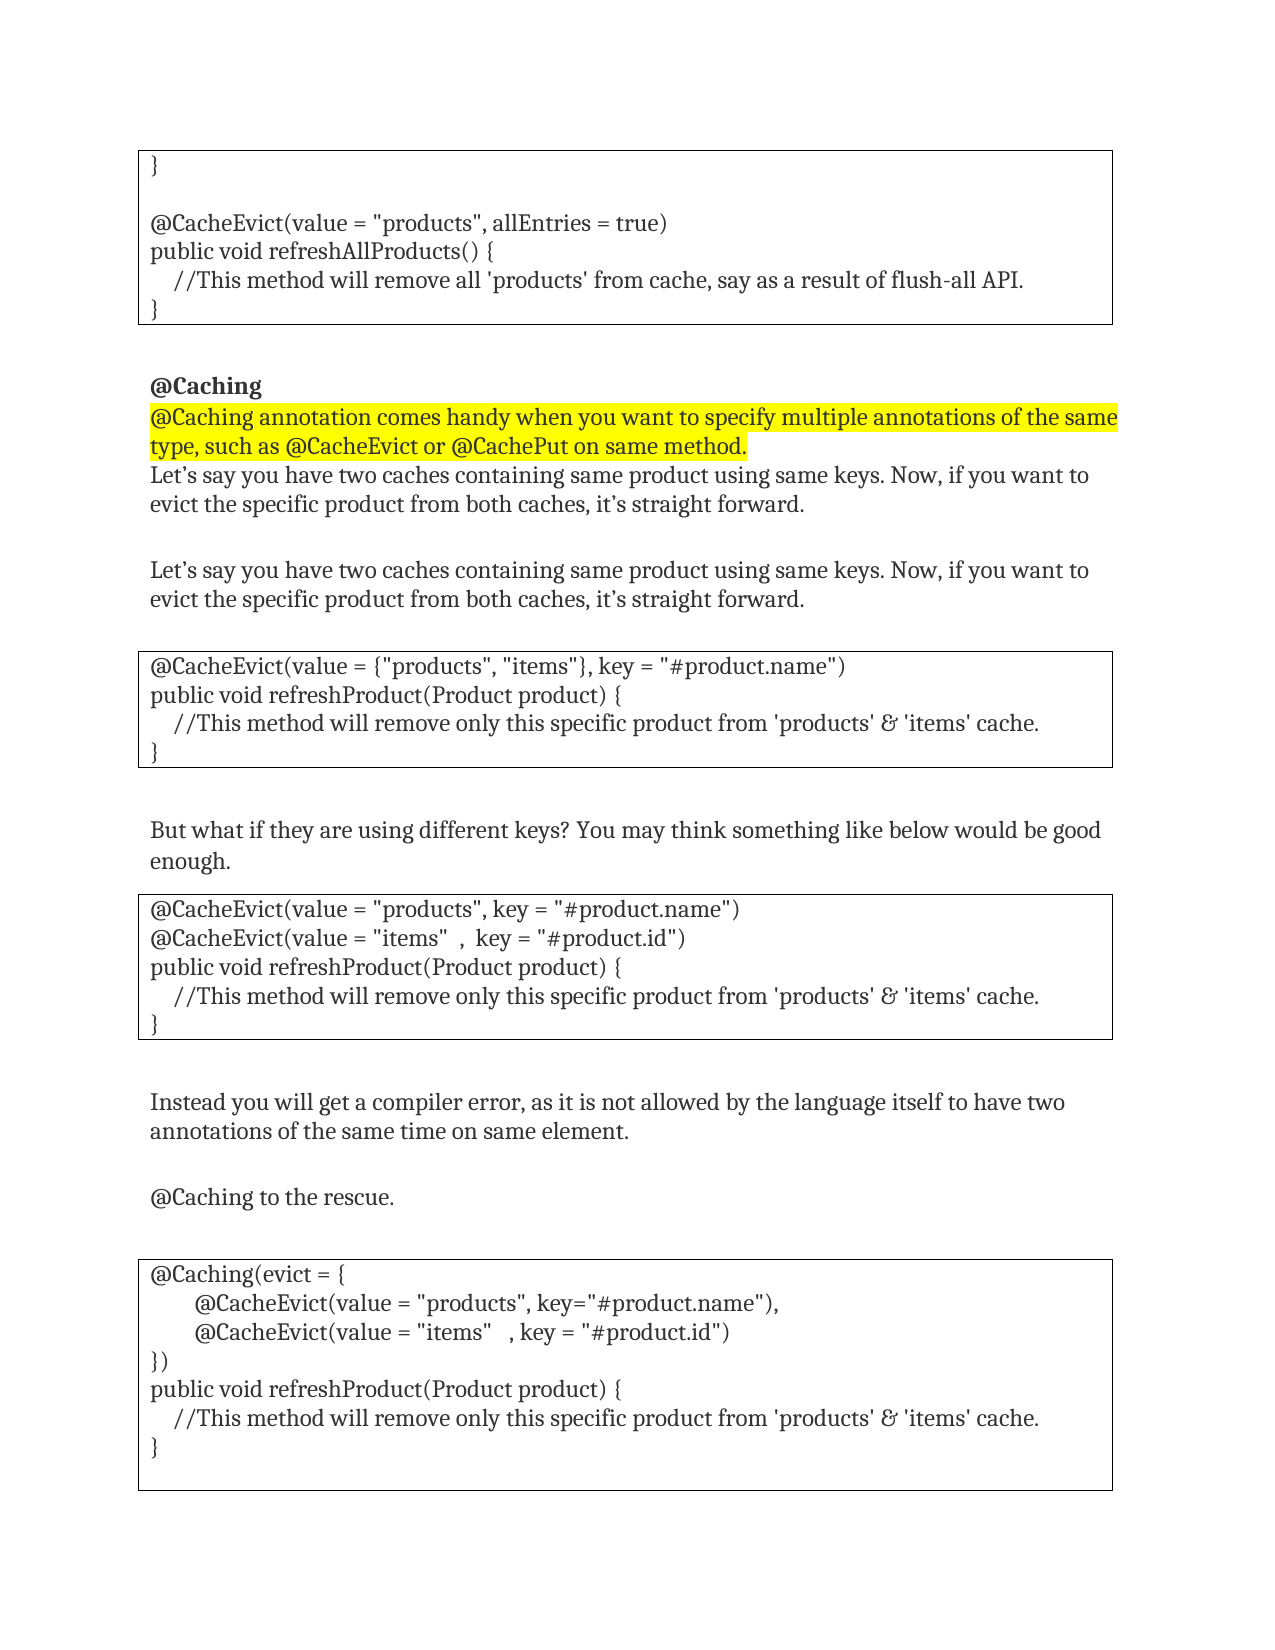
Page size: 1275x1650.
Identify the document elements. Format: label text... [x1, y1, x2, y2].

table_header @Caching(evict = { @CacheEvict(value = "products", key="#product.name"), @CacheEvict(value = "items" , key = "#product.id") }) public void refreshProduct(Product product) { //This method will remove only this specific product from 'products' & 'items' cache. } [139, 1260, 1112, 1490]
text Instead you will get a compiler error, as it is not allowed by the language itself to have two annotations of the same time on same element. [150, 1088, 1125, 1145]
text Let’s say you have two caches containing same product using same keys. Now, if you want to evict the specific product from both caches, it’s straight forward. [150, 556, 1125, 613]
table_header @CacheEvict(value = "products", key = "#product.name") @CacheEvict(value = "items" , key = "#product.id") public void refreshProduct(Product product) { //This method will remove only this specific product from 'products' & 'items' cache. } [139, 895, 1112, 1039]
table_header @CacheEvict(value = {"products", "items"}, key = "#product.name") public void refreshProduct(Product product) { //This method will remove only this specific product from 'products' & 'items' cache. } [139, 652, 1112, 767]
text But what if they are using different keys? You may think something like below would be good enough. [150, 816, 1125, 875]
text @Caching annotation comes handy when you want to specify multiple annotations of the same type, such as @CacheEvict or @CachePut on same method. [747, 403, 1125, 461]
subtitle @Caching [150, 372, 1125, 401]
text @Caching to the rescue. [150, 1183, 1125, 1212]
text Let’s say you have two caches containing same product using same keys. Now, if you want to evict the specific product from both caches, it’s straight forward. [150, 461, 1125, 518]
